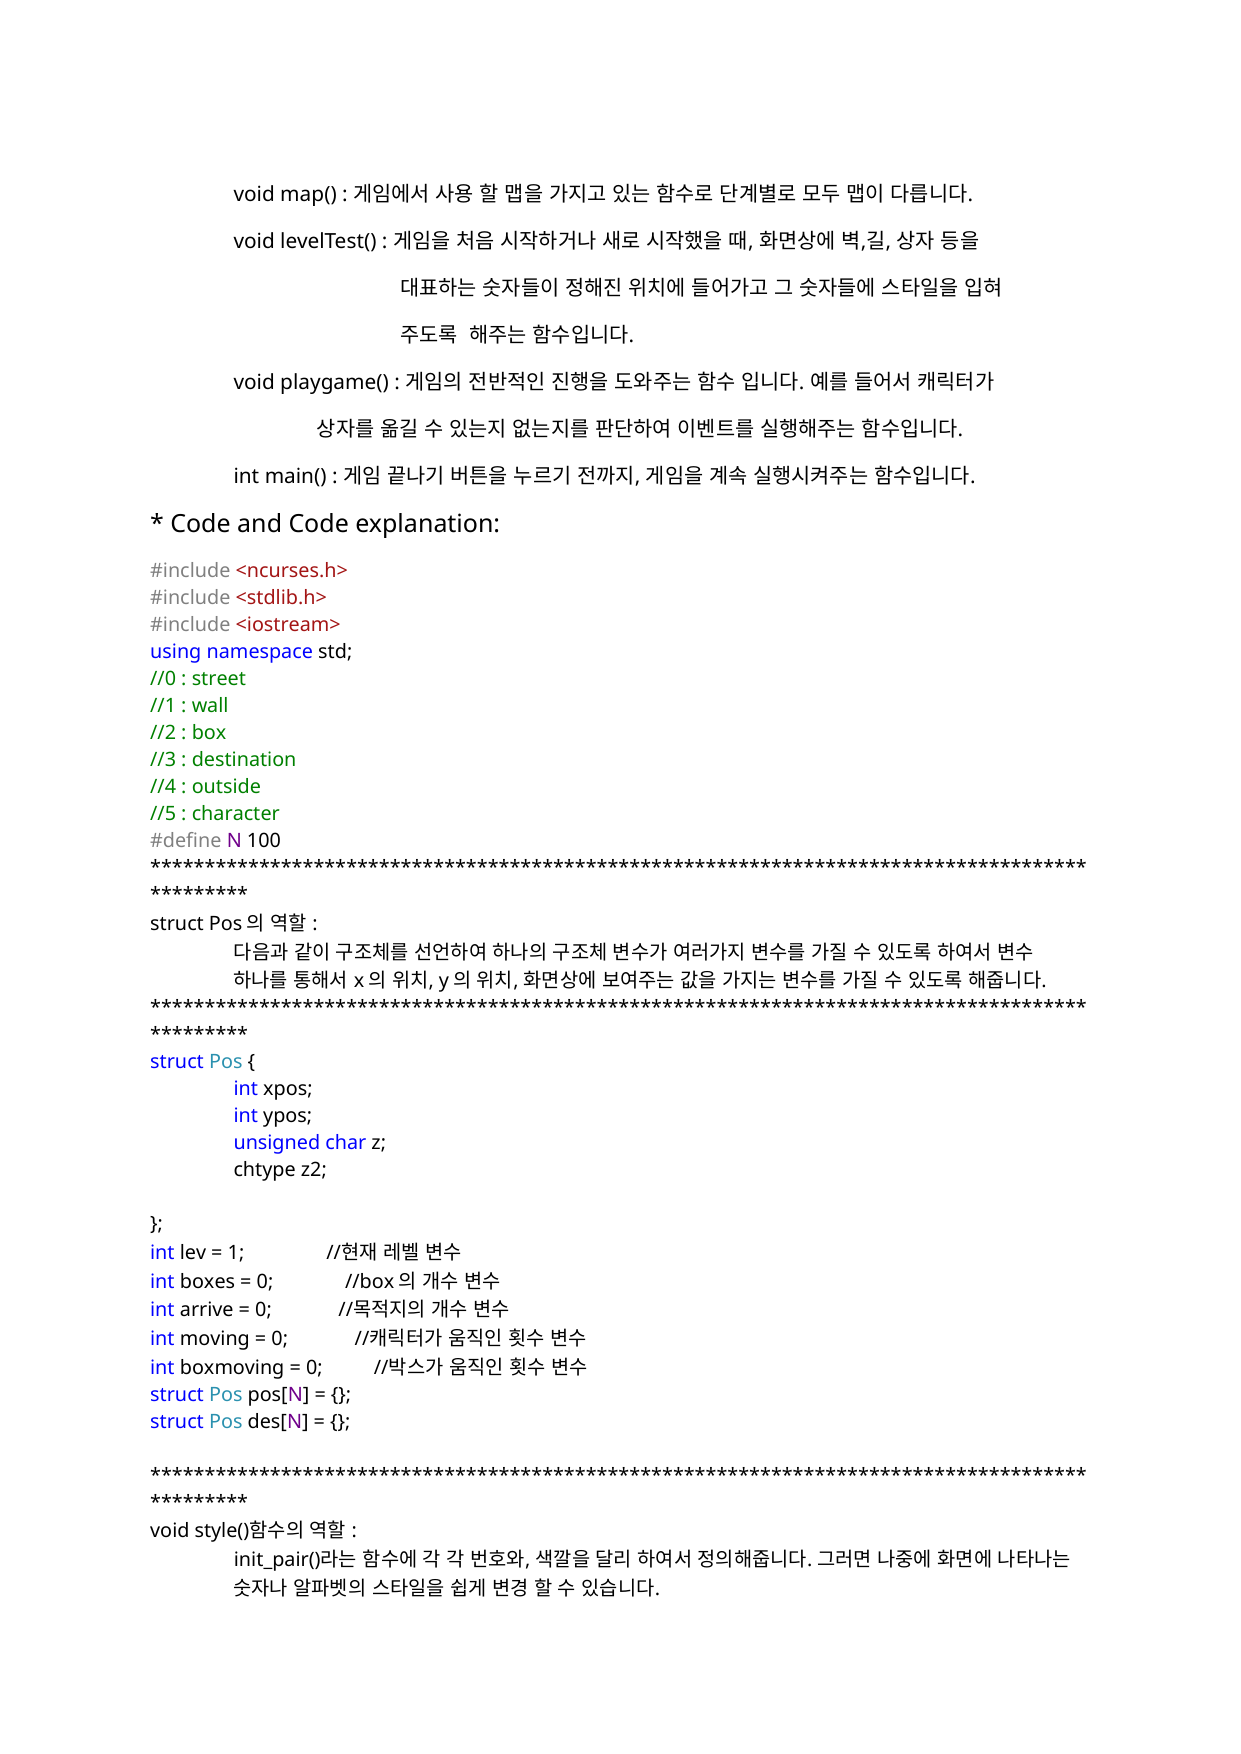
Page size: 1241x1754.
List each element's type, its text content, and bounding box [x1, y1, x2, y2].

text int boxmoving = 0; //박스가 움직인 횟수 변수 [150, 1351, 1090, 1380]
text int boxes = 0; //box의 개수 변수 [150, 1265, 1090, 1294]
text //5 : character [150, 799, 1090, 826]
text int ypos; [150, 1101, 1090, 1128]
text struct Pos의 역할 : [150, 907, 1090, 936]
text chtype z2; [150, 1155, 1090, 1182]
text struct Pos { [150, 1047, 1090, 1074]
text }; [150, 1209, 1090, 1236]
text #include <stdlib.h> [150, 584, 1090, 611]
text int lev = 1; //현재 레벨 변수 [150, 1236, 1090, 1265]
text 다음과 같이 구조체를 선언하여 하나의 구조체 변수가 여러가지 변수를 가질 수 있도록 하여서 변수 하나를 통해서 x의 위치, y의 위치, 화면상에 보여주는 값을 가지는 변수를 가질 수 있도록 해줍니다. [233, 936, 1090, 993]
text int xpos; [150, 1074, 1090, 1101]
text struct Pos des[N] = {}; [150, 1407, 1090, 1434]
text int main() : 게임 끝나기 버튼을 누르기 전까지, 게임을 계속 실행시켜주는 함수입니다. [150, 459, 1090, 489]
text 주도록 해주는 함수입니다. [317, 318, 1090, 348]
text //3 : destination [150, 746, 1090, 772]
text #include <iostream> [150, 611, 1090, 638]
text 대표하는 숫자들이 정해진 위치에 들어가고 그 숫자들에 스타일을 입혀 [317, 271, 1090, 301]
text //4 : outside [150, 772, 1090, 799]
text //2 : box [150, 718, 1090, 746]
text void levelTest() : 게임을 처음 시작하거나 새로 시작했을 때, 화면상에 벽,길, 상자 등을 [150, 224, 1090, 254]
text #define N 100 [150, 826, 1090, 853]
text *********************************************************************************************** [150, 993, 1090, 1047]
text #include <ncurses.h> [150, 557, 1090, 584]
text *********************************************************************************************** [150, 853, 1090, 907]
text void style()함수의 역할 : [150, 1515, 1090, 1544]
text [150, 1461, 1090, 1515]
text struct Pos pos[N] = {}; [150, 1380, 1090, 1407]
text init_pair()라는 함수에 각 각 번호와, 색깔을 달리 하여서 정의해줍니다. 그러면 나중에 화면에 나타나는 숫자나 알파벳의 스타일을 쉽게 변경 할 수 있습니다. [233, 1544, 1090, 1601]
text void playgame() : 게임의 전반적인 진행을 도와주는 함수 입니다. 예를 들어서 캐릭터가 [150, 365, 1090, 395]
text * Code and Code explanation: [150, 506, 1090, 540]
text //0 : street [150, 664, 1090, 692]
text using namespace std; [150, 638, 1090, 664]
text void map() : 게임에서 사용 할 맵을 가지고 있는 함수로 단계별로 모두 맵이 다릅니다. [150, 177, 1090, 207]
text 상자를 옮길 수 있는지 없는지를 판단하여 이벤트를 실행해주는 함수입니다. [233, 412, 1090, 442]
text //1 : wall [150, 692, 1090, 718]
text unsigned char z; [150, 1128, 1090, 1155]
text int moving = 0; //캐릭터가 움직인 횟수 변수 [150, 1323, 1090, 1351]
text int arrive = 0; //목적지의 개수 변수 [150, 1294, 1090, 1323]
